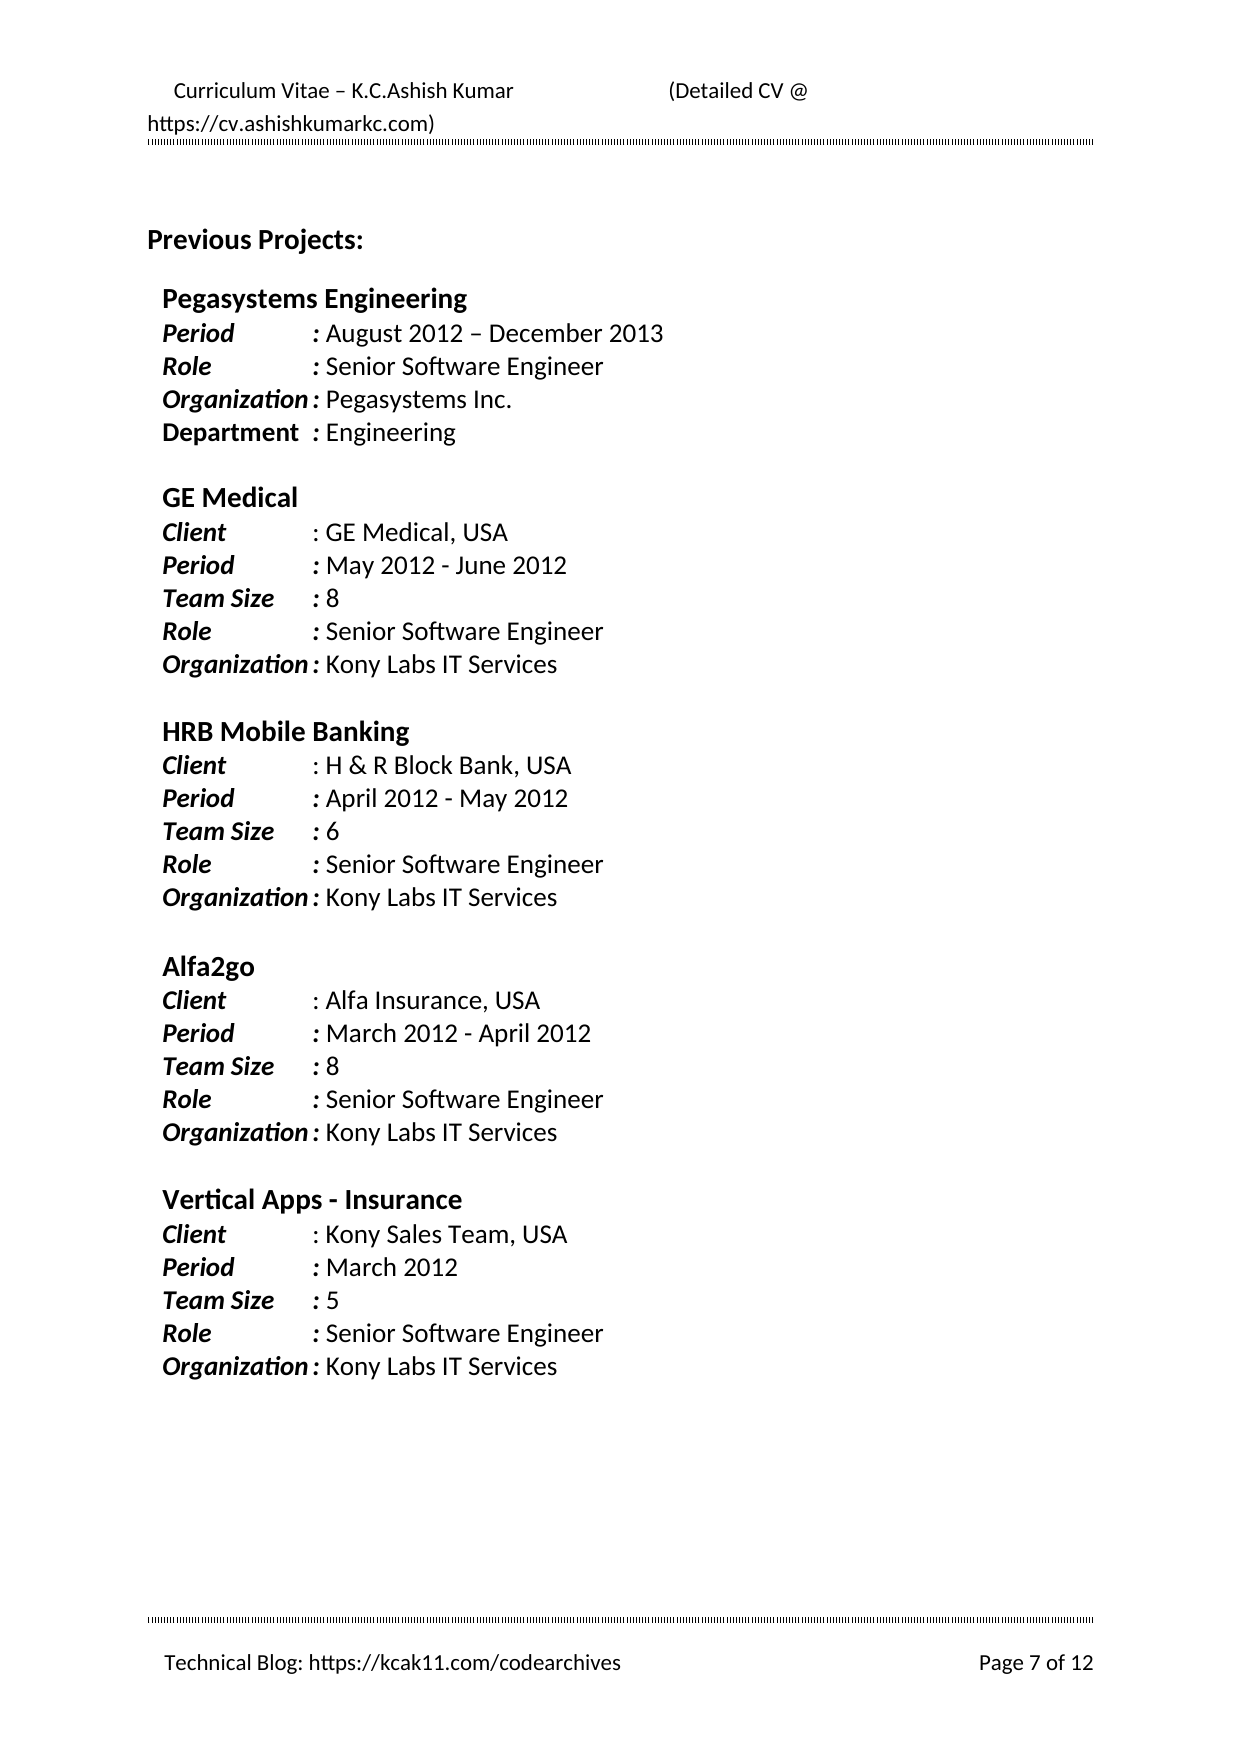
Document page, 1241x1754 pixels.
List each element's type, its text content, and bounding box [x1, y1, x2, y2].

text Previous Projects: [147, 221, 1093, 257]
